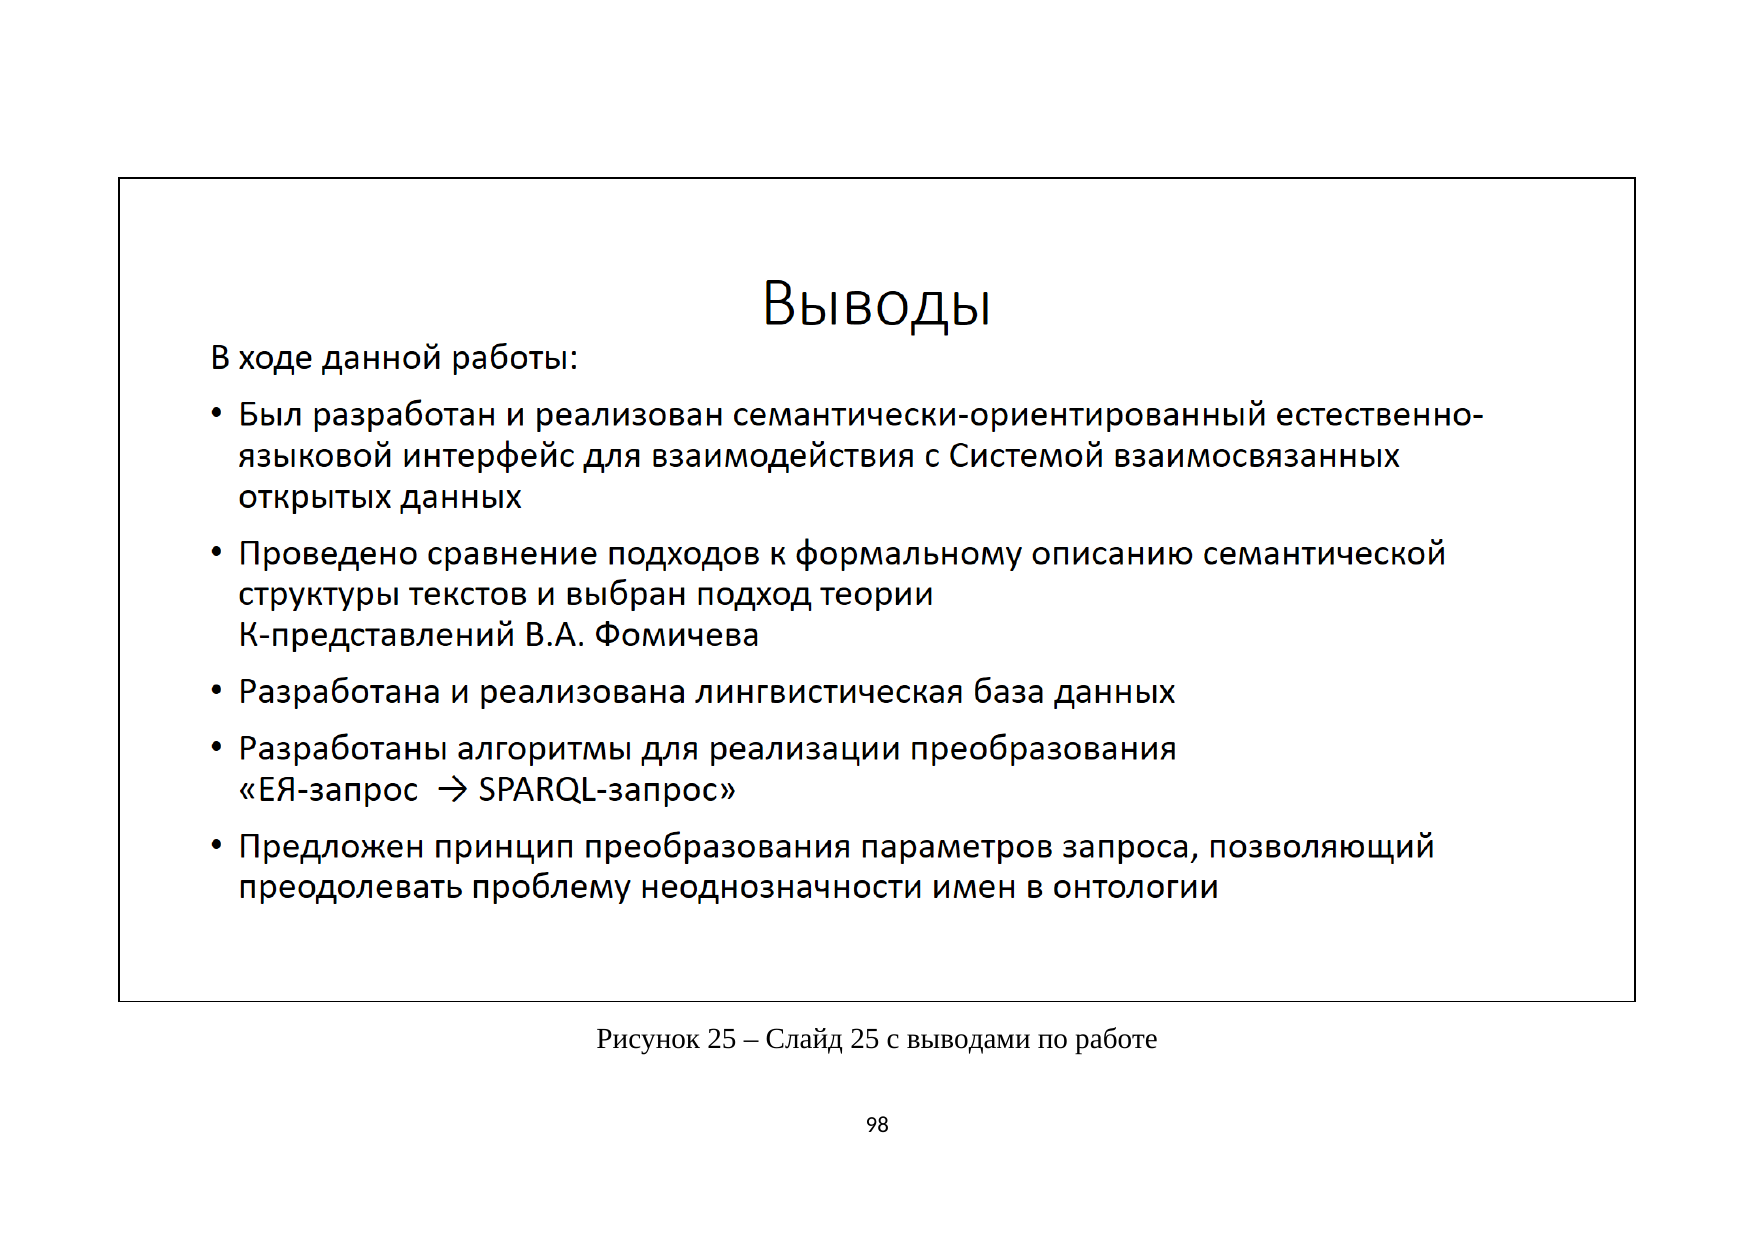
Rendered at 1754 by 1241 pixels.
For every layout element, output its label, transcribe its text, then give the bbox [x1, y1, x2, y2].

picture [120, 179, 1634, 1001]
text Рисунок 25 – Слайд 25 с выводами по работе [118, 1021, 1636, 1054]
